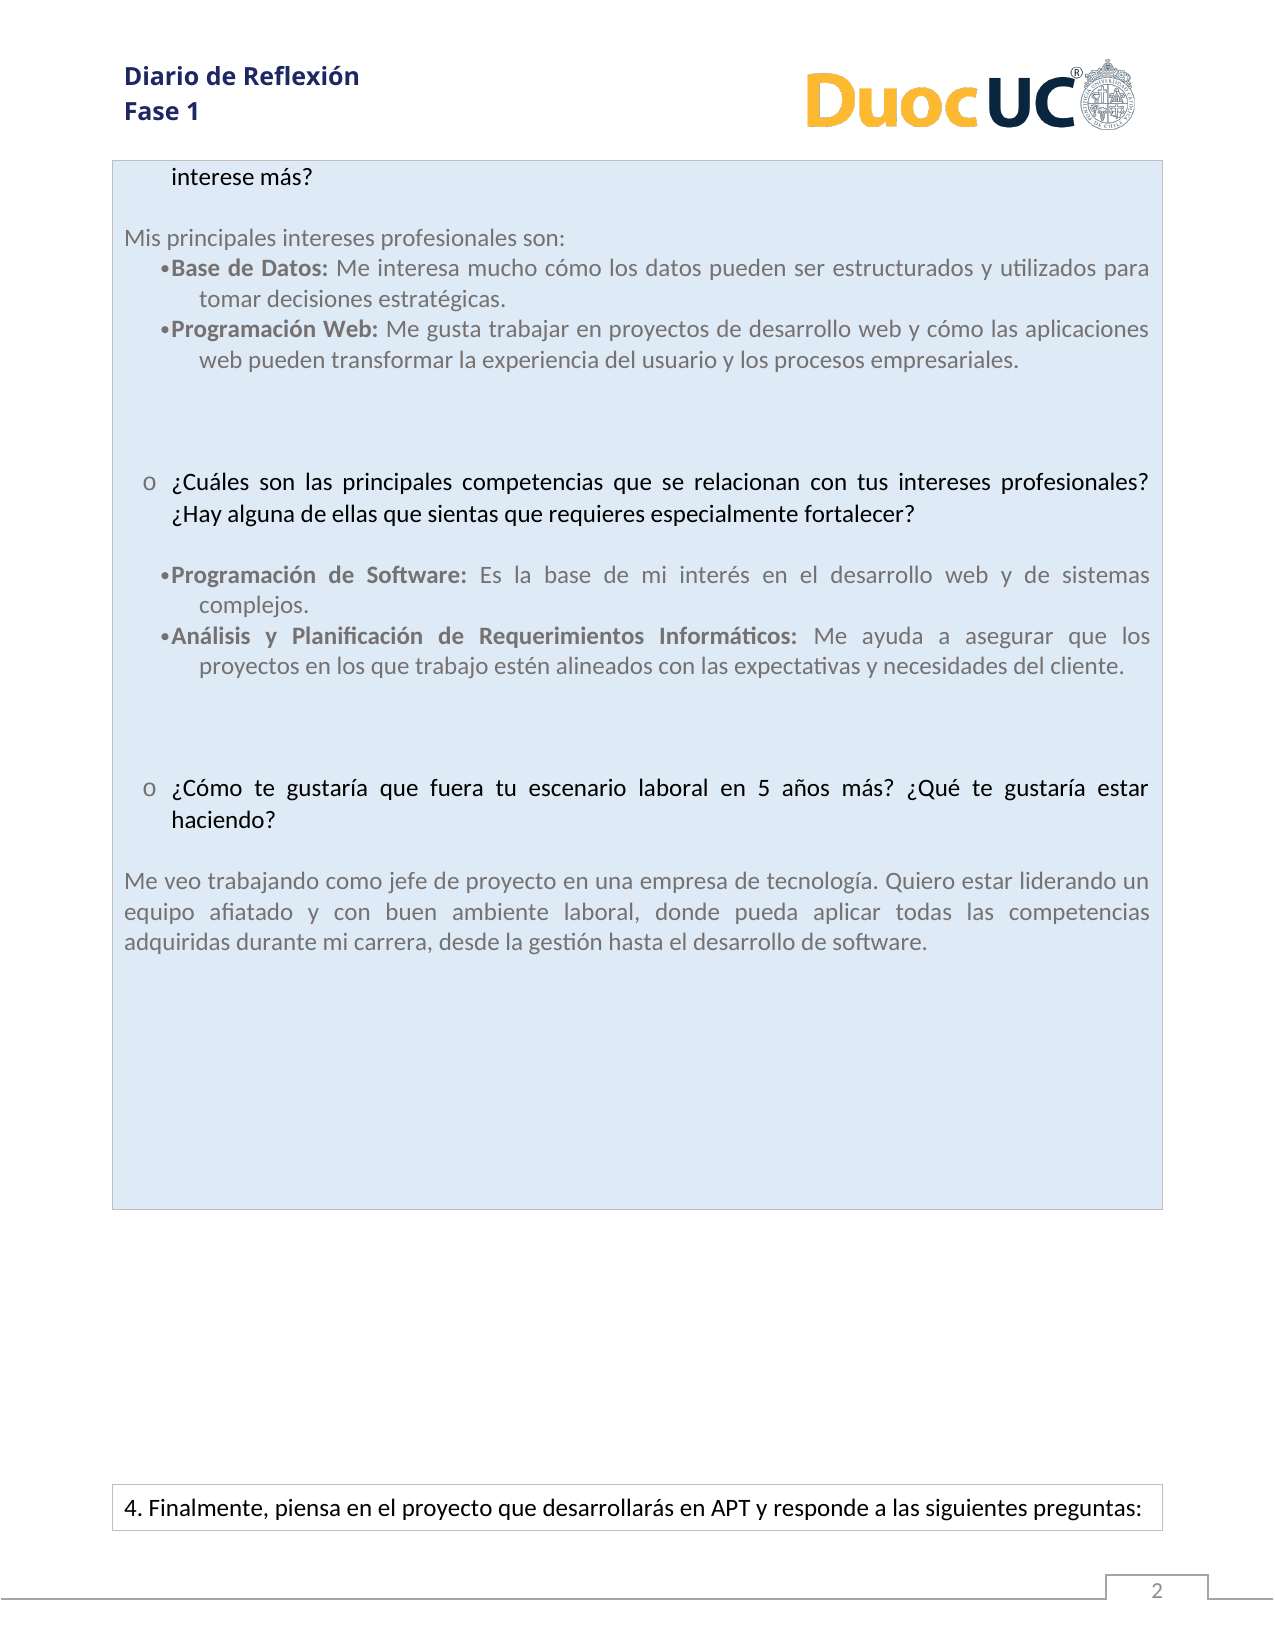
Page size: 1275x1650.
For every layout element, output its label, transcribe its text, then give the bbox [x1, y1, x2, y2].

table_header 4. Finalmente, piensa en el proyecto que desarrollarás en APT y responde a las siguientes preguntas: [113, 1485, 1162, 1530]
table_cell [113, 161, 1162, 1209]
picture [807, 59, 1135, 130]
